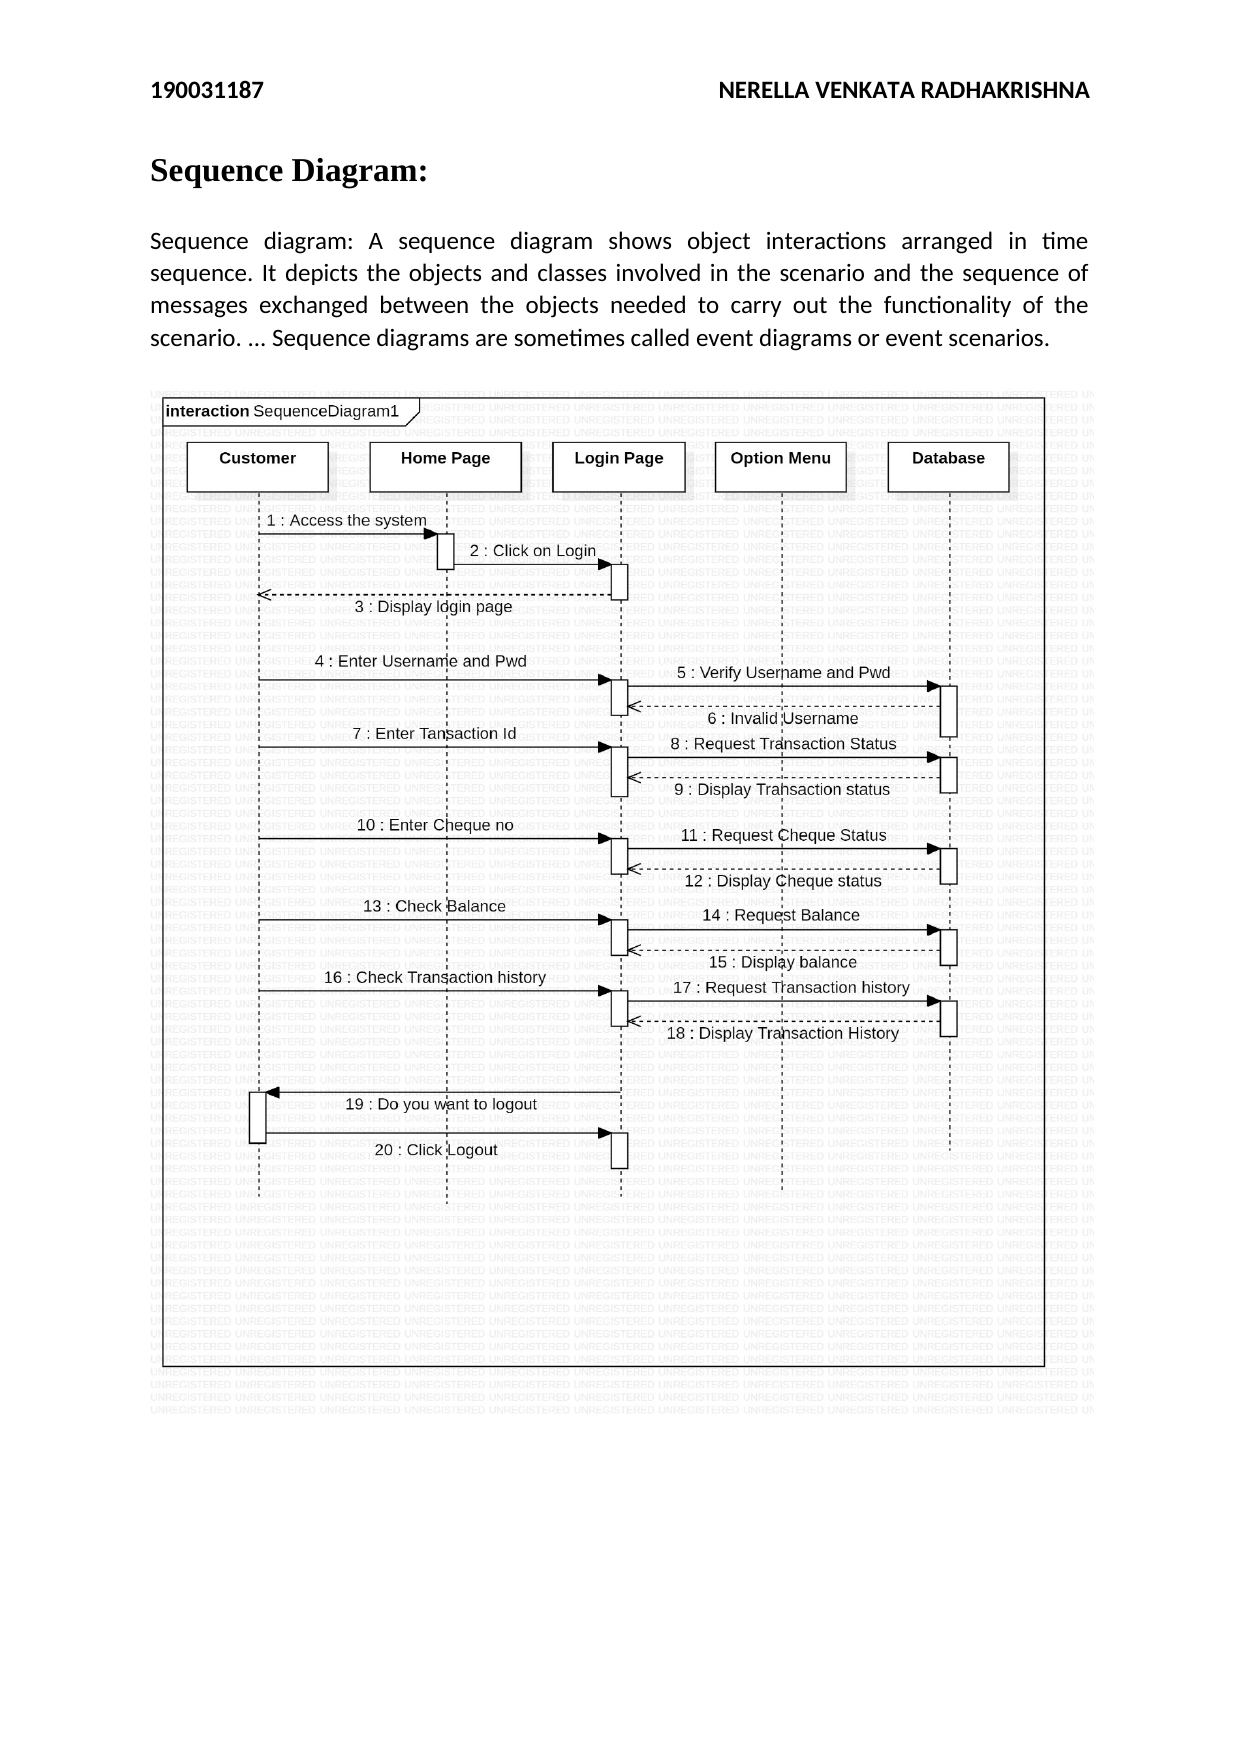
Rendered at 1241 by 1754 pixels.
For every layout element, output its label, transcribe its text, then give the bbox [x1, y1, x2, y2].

text Sequence diagram: A sequence diagram shows object interactions arranged in time sequence. It depicts the objects and classes involved in the scenario and the sequence of messages exchanged between the objects needed to carry out the functionality of the scenario. ... Sequence diagrams are sometimes called event diagrams or event scenarios. [150, 225, 1090, 352]
picture [150, 385, 1095, 1417]
text Sequence Diagram: [150, 150, 1090, 188]
